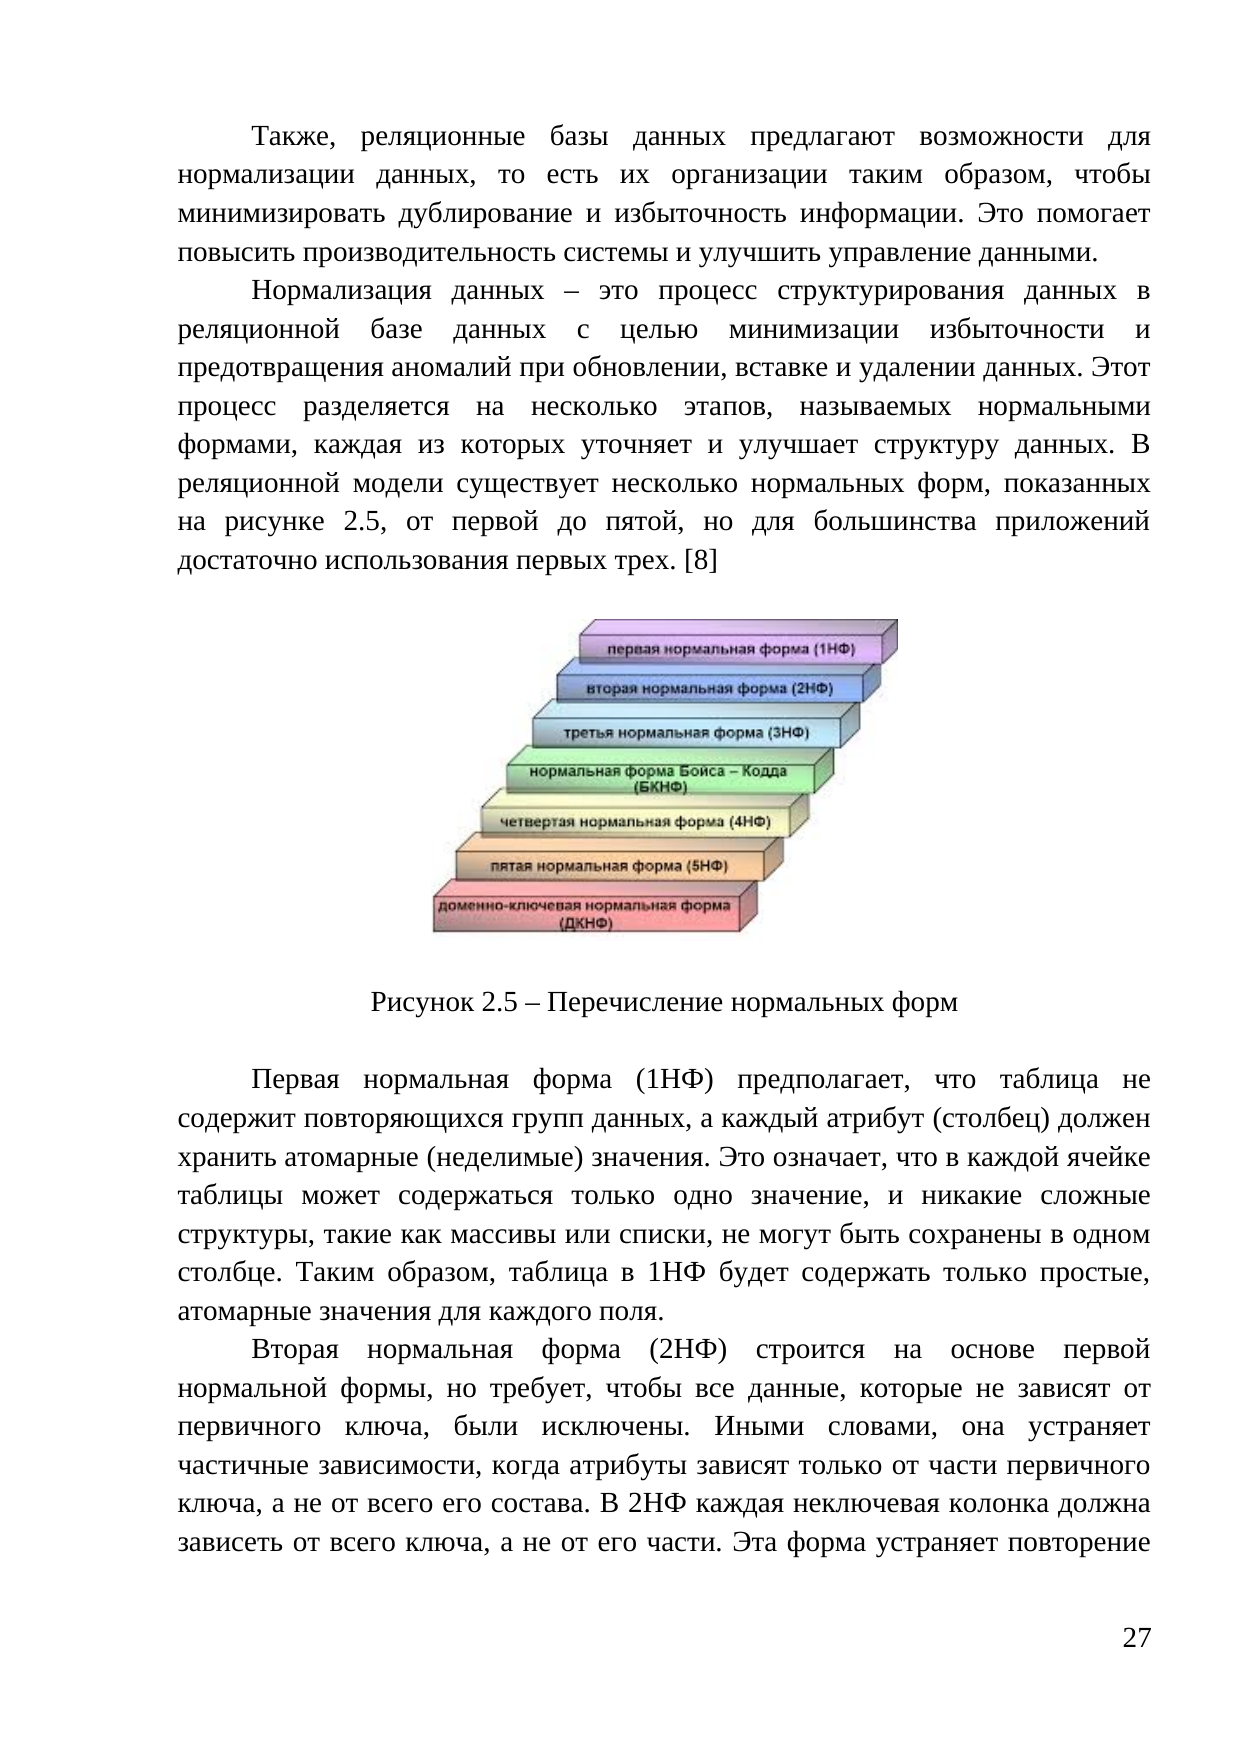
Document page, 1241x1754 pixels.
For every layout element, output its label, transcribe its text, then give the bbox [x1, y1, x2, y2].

picture [430, 619, 898, 941]
text Первая нормальная форма (1НФ) предполагает, что таблица не содержит повторяющихся групп данных, а каждый атрибут (столбец) должен хранить атомарные (неделимые) значения. Это означает, что в каждой ячейке таблицы может содержаться только одно значение, и никакие сложные структуры, такие как массивы или списки, не могут быть сохранены в одном столбце. Таким образом, таблица в 1НФ будет содержать только простые, атомарные значения для каждого поля. [177, 1062, 1152, 1326]
text Рисунок 2.5 – Перечисление нормальных форм [177, 984, 1152, 1018]
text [177, 1331, 1152, 1558]
text Нормализация данных – это процесс структурирования данных в реляционной базе данных с целью минимизации избыточности и предотвращения аномалий при обновлении, вставке и удалении данных. Этот процесс разделяется на несколько этапов, называемых нормальными формами, каждая из которых уточняет и улучшает структуру данных. В реляционной модели существует несколько нормальных форм, показанных на рисунке 2.5, от первой до пятой, но для большинства приложений достаточно использования первых трех. [8] [177, 272, 1152, 576]
text Также, реляционные базы данных предлагают возможности для нормализации данных, то есть их организации таким образом, чтобы минимизировать дублирование и избыточность информации. Это помогает повысить производительность системы и улучшить управление данными. [177, 118, 1152, 267]
